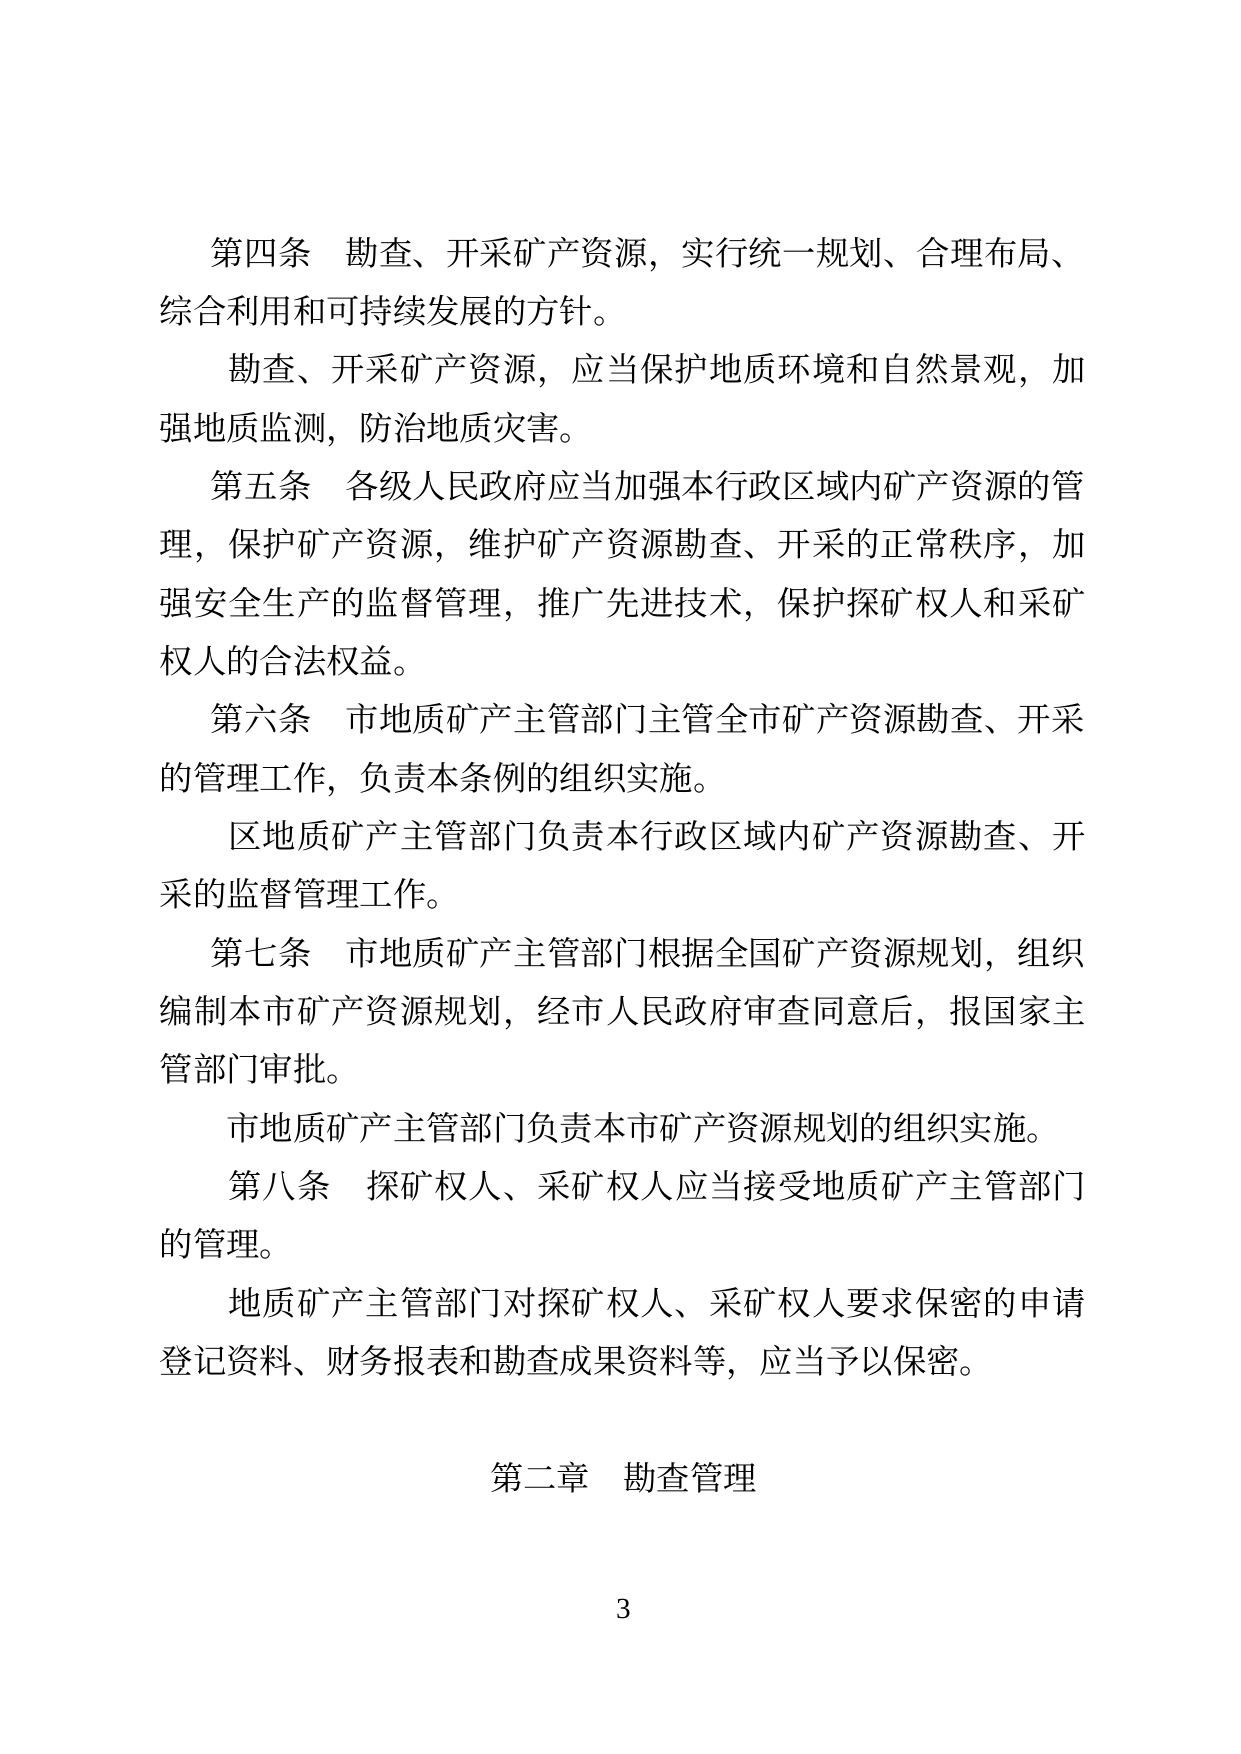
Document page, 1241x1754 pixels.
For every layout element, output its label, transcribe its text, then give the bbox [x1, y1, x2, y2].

text 市地质矿产主管部门负责本市矿产资源规划的组织实施。 [159, 1093, 1087, 1152]
text 勘查、开采矿产资源，应当保护地质环境和自然景观，加强地质监测，防治地质灾害。 [159, 335, 1087, 452]
text 第八条 探矿权人、采矿权人应当接受地质矿产主管部门的管理。 [159, 1152, 1087, 1268]
text 地质矿产主管部门对探矿权人、采矿权人要求保密的申请登记资料、财务报表和勘查成果资料等，应当予以保密。 [159, 1268, 1087, 1385]
text 第二章 勘查管理 [159, 1443, 1087, 1502]
text 第五条 各级人民政府应当加强本行政区域内矿产资源的管理，保护矿产资源，维护矿产资源勘查、开采的正常秩序，加强安全生产的监督管理，推广先进技术，保护探矿权人和采矿权人的合法权益。 [159, 452, 1087, 685]
text 第四条 勘查、开采矿产资源，实行统一规划、合理布局、综合利用和可持续发展的方针。 [159, 218, 1087, 335]
text 第六条 市地质矿产主管部门主管全市矿产资源勘查、开采的管理工作，负责本条例的组织实施。 [159, 685, 1087, 802]
text 第七条 市地质矿产主管部门根据全国矿产资源规划，组织编制本市矿产资源规划，经市人民政府审查同意后，报国家主管部门审批。 [159, 918, 1087, 1093]
text 区地质矿产主管部门负责本行政区域内矿产资源勘查、开采的监督管理工作。 [159, 802, 1087, 918]
